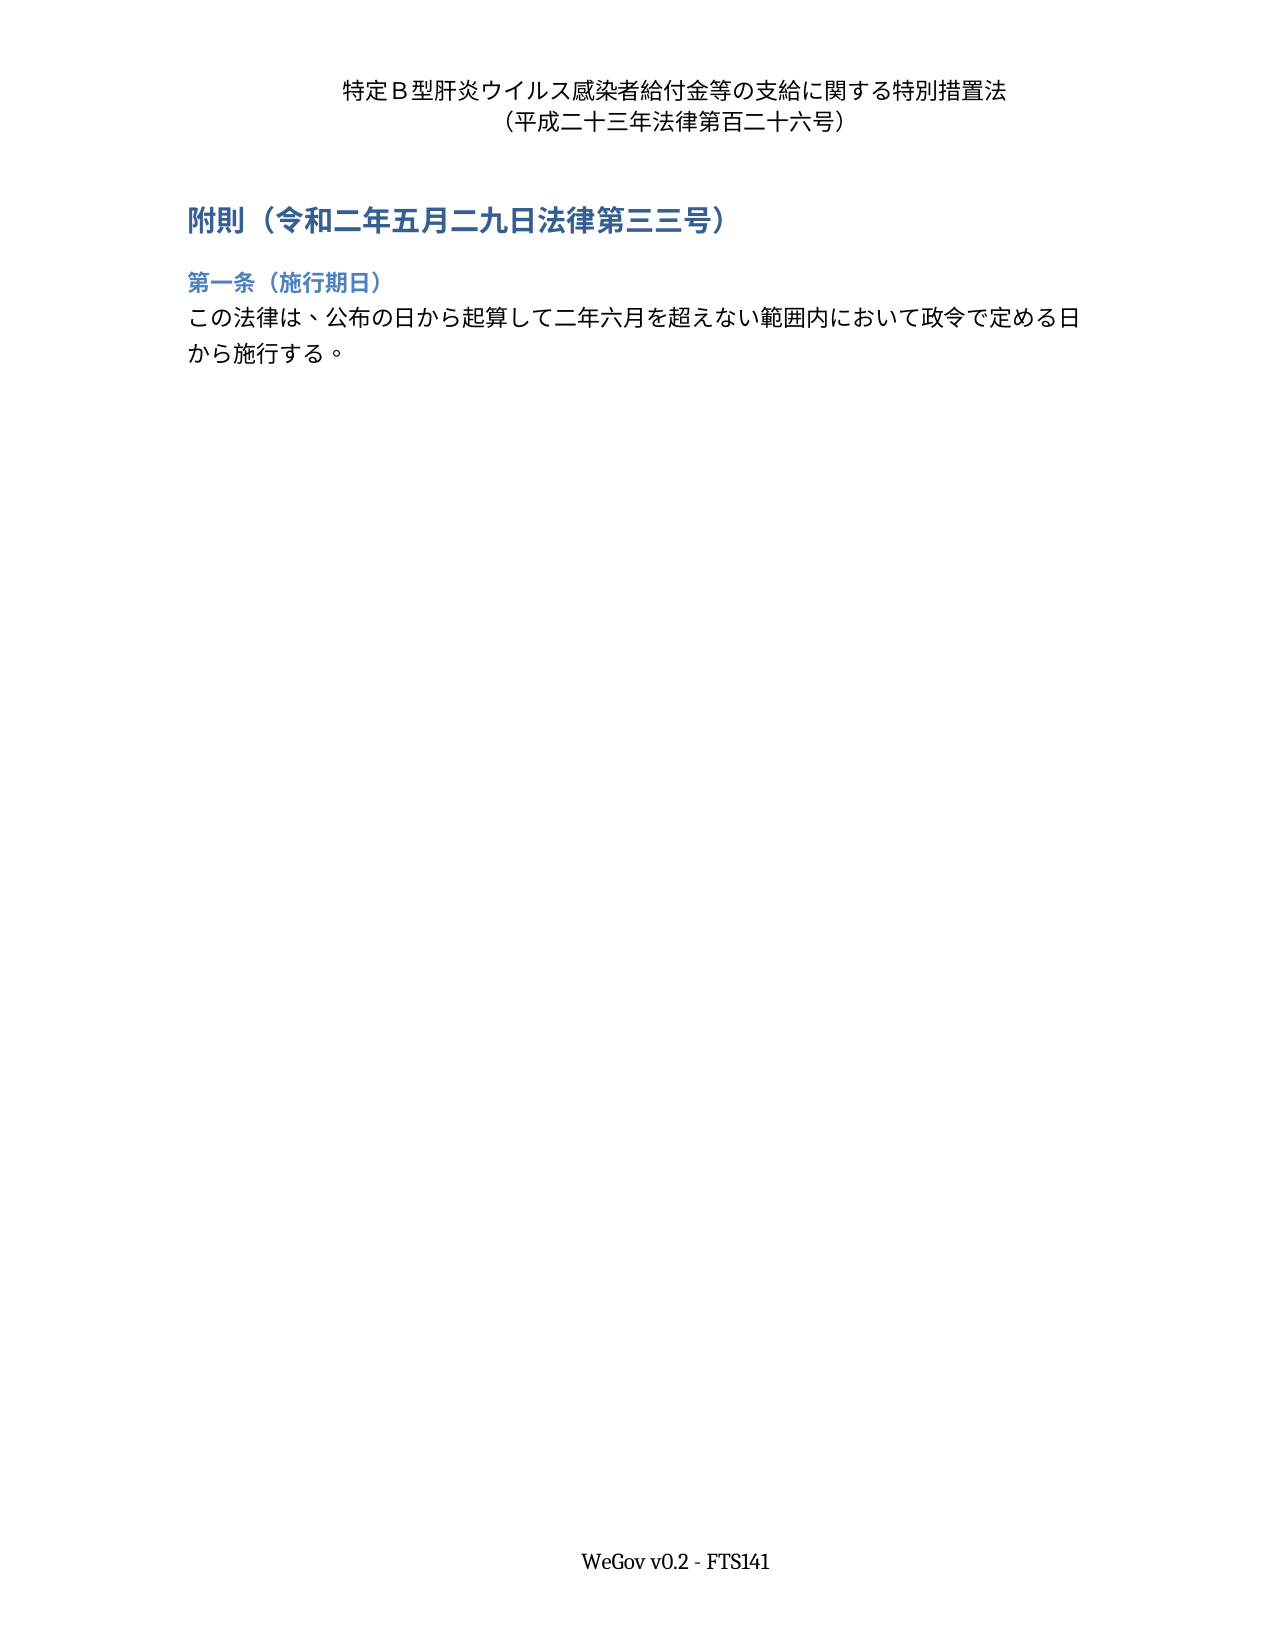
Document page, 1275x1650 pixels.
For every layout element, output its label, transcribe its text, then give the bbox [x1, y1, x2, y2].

text この法律は、公布の日から起算して二年六月を超えない範囲内において政令で定める日から施行する。 [187, 302, 1087, 369]
subtitle 第一条（施行期日） [187, 266, 1087, 298]
subtitle 附則（令和二年五月二九日法律第三三号） [187, 200, 1087, 240]
